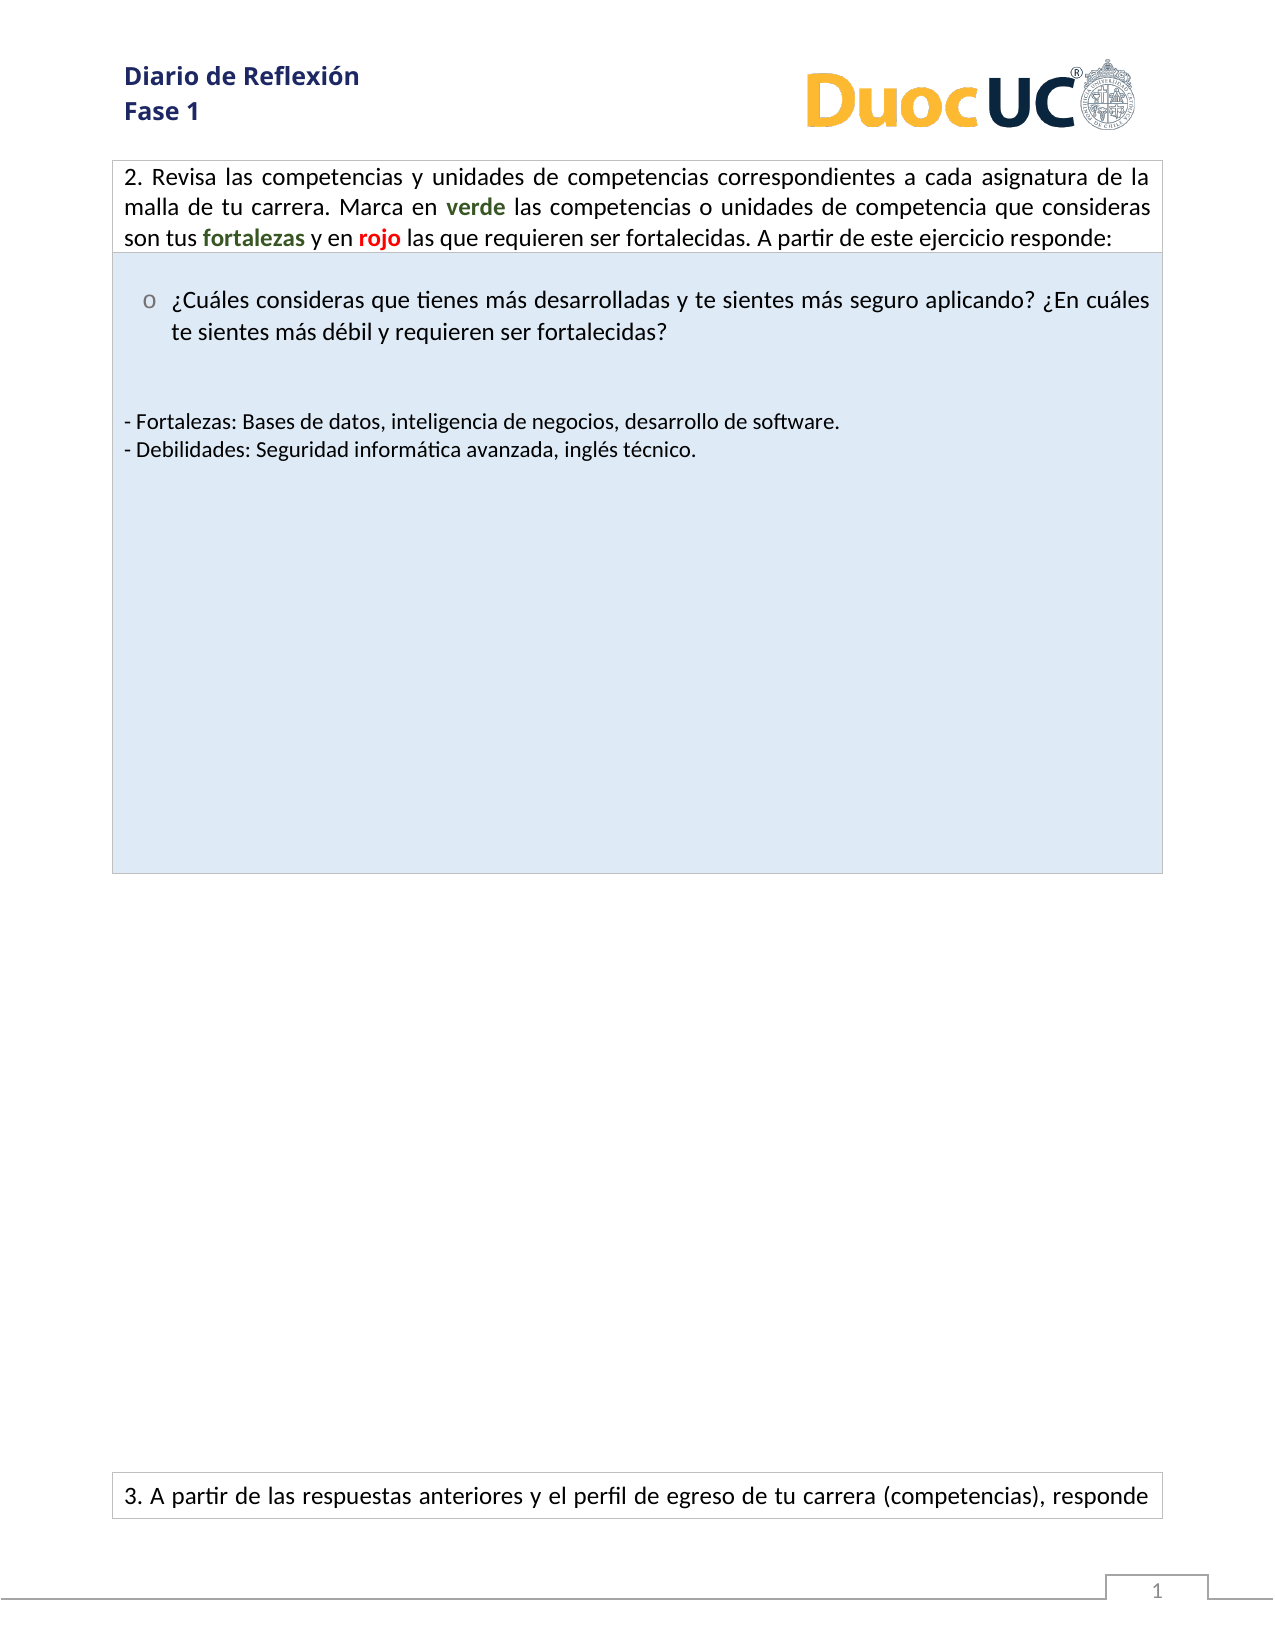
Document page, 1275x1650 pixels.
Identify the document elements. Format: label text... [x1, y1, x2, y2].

table_header 2. Revisa las competencias y unidades de competencias correspondientes a cada asignatura de la malla de tu carrera. Marca en verde las competencias o unidades de competencia que consideras son tus fortalezas y en rojo las que requieren ser fortalecidas. A partir de este ejercicio responde: [113, 161, 1162, 252]
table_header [113, 1473, 1162, 1518]
table_cell ¿Cuáles consideras que tienes más desarrolladas y te sientes más seguro aplicando? ¿En cuáles te sientes más débil y requieren ser fortalecidas? - Fortalezas: Bases de datos, inteligencia de negocios, desarrollo de software. - Debilidades: Seguridad informática avanzada, inglés técnico. [113, 253, 1162, 873]
picture [807, 59, 1135, 130]
